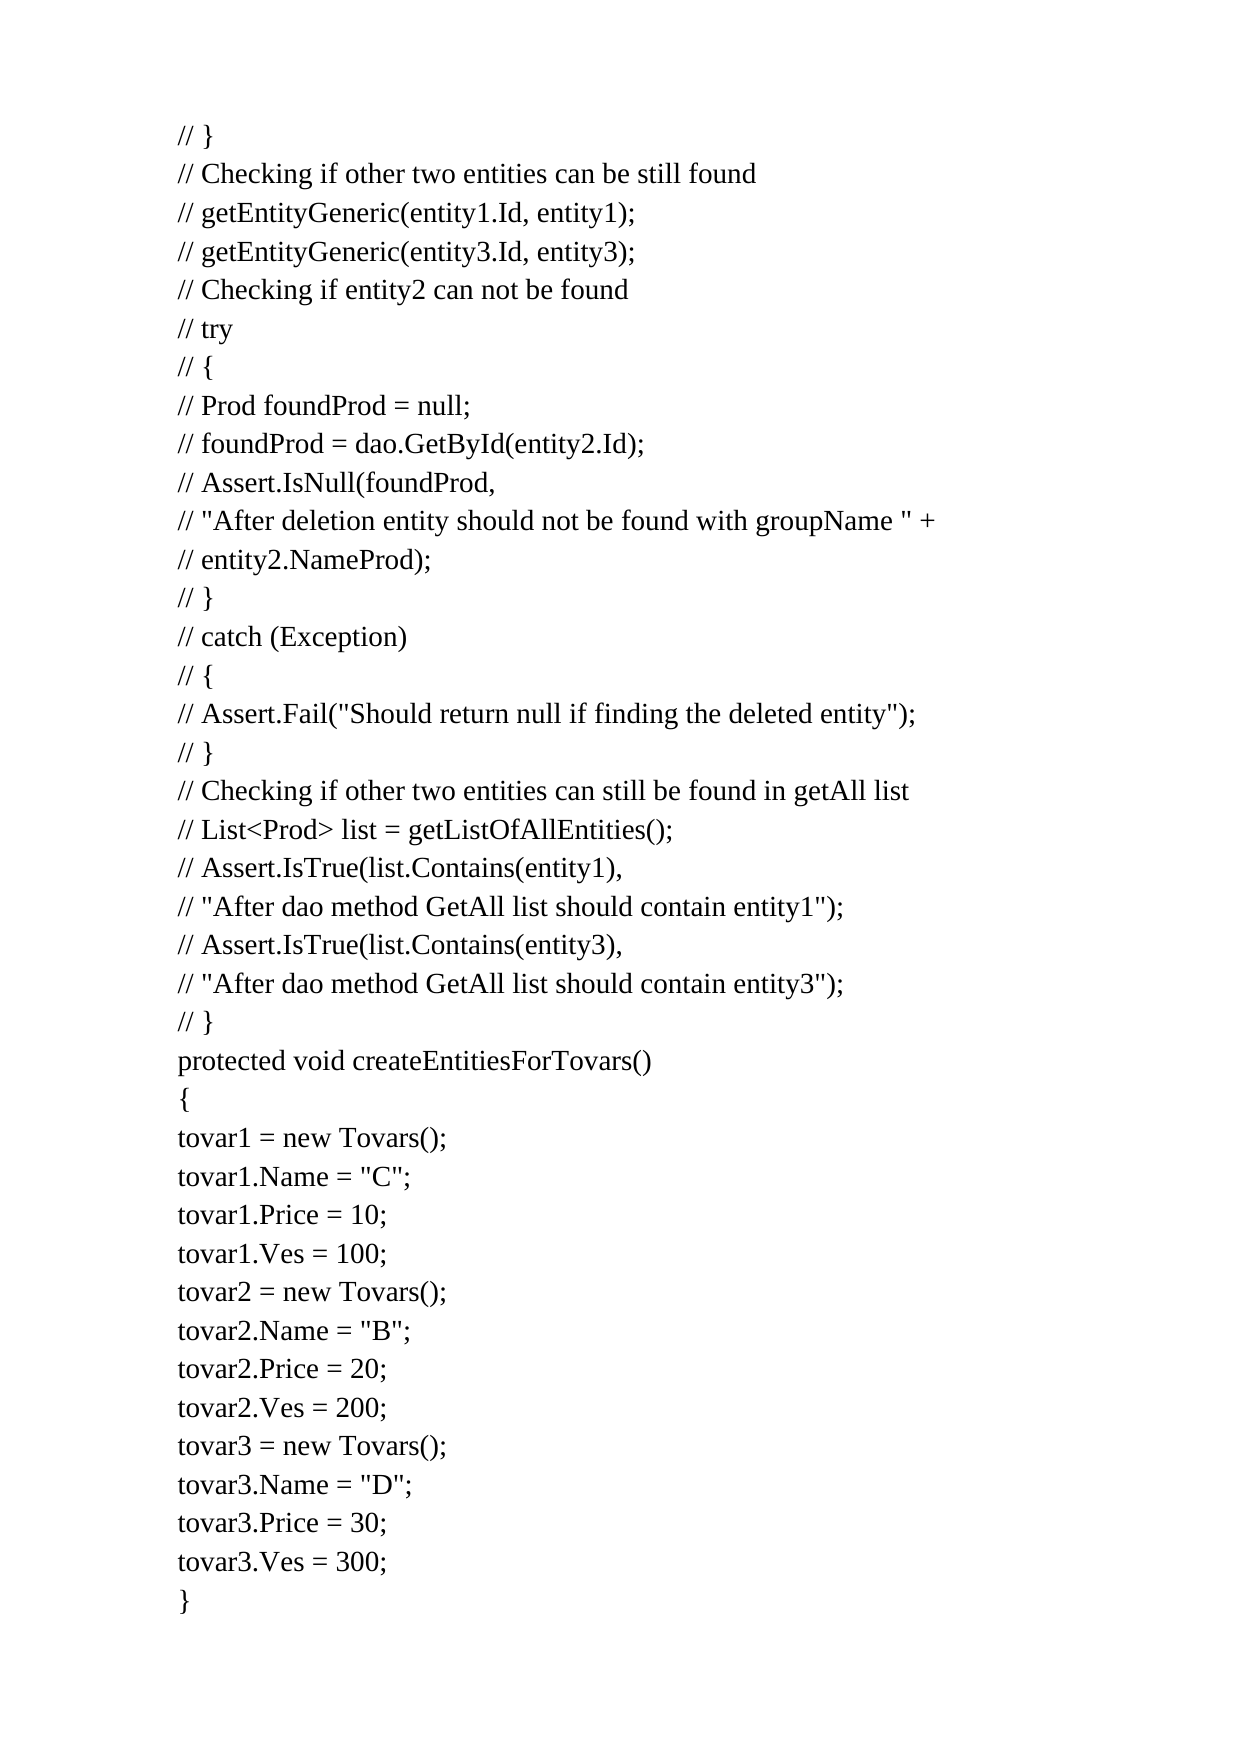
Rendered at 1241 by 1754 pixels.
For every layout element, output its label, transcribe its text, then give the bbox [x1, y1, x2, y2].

text // catch (Exception) [177, 619, 1152, 653]
text tovar3.Ves = 300; [177, 1544, 1152, 1578]
text // } [177, 735, 1152, 768]
text tovar1.Price = 10; [177, 1197, 1152, 1231]
text // Checking if other two entities can still be found in getAll list [177, 773, 1152, 807]
text protected void createEntitiesForTovars() [177, 1043, 1152, 1077]
text // Assert.IsTrue(list.Contains(entity1), [177, 850, 1152, 884]
text // } [177, 118, 1152, 152]
text // "After dao method GetAll list should contain entity3"); [177, 966, 1152, 999]
text // getEntityGeneric(entity3.Id, entity3); [177, 234, 1152, 267]
text // entity2.NameProd); [177, 542, 1152, 576]
text } [177, 1583, 1152, 1616]
text tovar1.Name = "С"; [177, 1159, 1152, 1192]
text // "After deletion entity should not be found with groupName " + [177, 503, 1152, 537]
text // Assert.IsTrue(list.Contains(entity3), [177, 927, 1152, 961]
text tovar3.Price = 30; [177, 1506, 1152, 1539]
text tovar2.Price = 20; [177, 1351, 1152, 1385]
text // Checking if entity2 can not be found [177, 272, 1152, 306]
text // } [177, 1004, 1152, 1038]
text tovar3.Name = "D"; [177, 1467, 1152, 1501]
text // Assert.IsNull(foundProd, [177, 465, 1152, 498]
text // } [177, 581, 1152, 614]
text // "After dao method GetAll list should contain entity1"); [177, 889, 1152, 922]
text // { [177, 349, 1152, 383]
text tovar2.Ves = 200; [177, 1390, 1152, 1423]
text { [177, 1082, 1152, 1115]
text tovar1 = new Tovars(); [177, 1120, 1152, 1154]
text // Checking if other two entities can be still found [177, 157, 1152, 190]
text tovar2.Name = "B"; [177, 1313, 1152, 1346]
text tovar3 = new Tovars(); [177, 1428, 1152, 1462]
text // { [177, 658, 1152, 691]
text // Prod foundProd = null; [177, 388, 1152, 421]
text // List<Prod> list = getListOfAllEntities(); [177, 812, 1152, 845]
text tovar1.Ves = 100; [177, 1236, 1152, 1269]
text // foundProd = dao.GetById(entity2.Id); [177, 426, 1152, 460]
text // getEntityGeneric(entity1.Id, entity1); [177, 195, 1152, 229]
text // Assert.Fail("Should return null if finding the deleted entity"); [177, 696, 1152, 730]
text // try [177, 311, 1152, 344]
text tovar2 = new Tovars(); [177, 1274, 1152, 1308]
